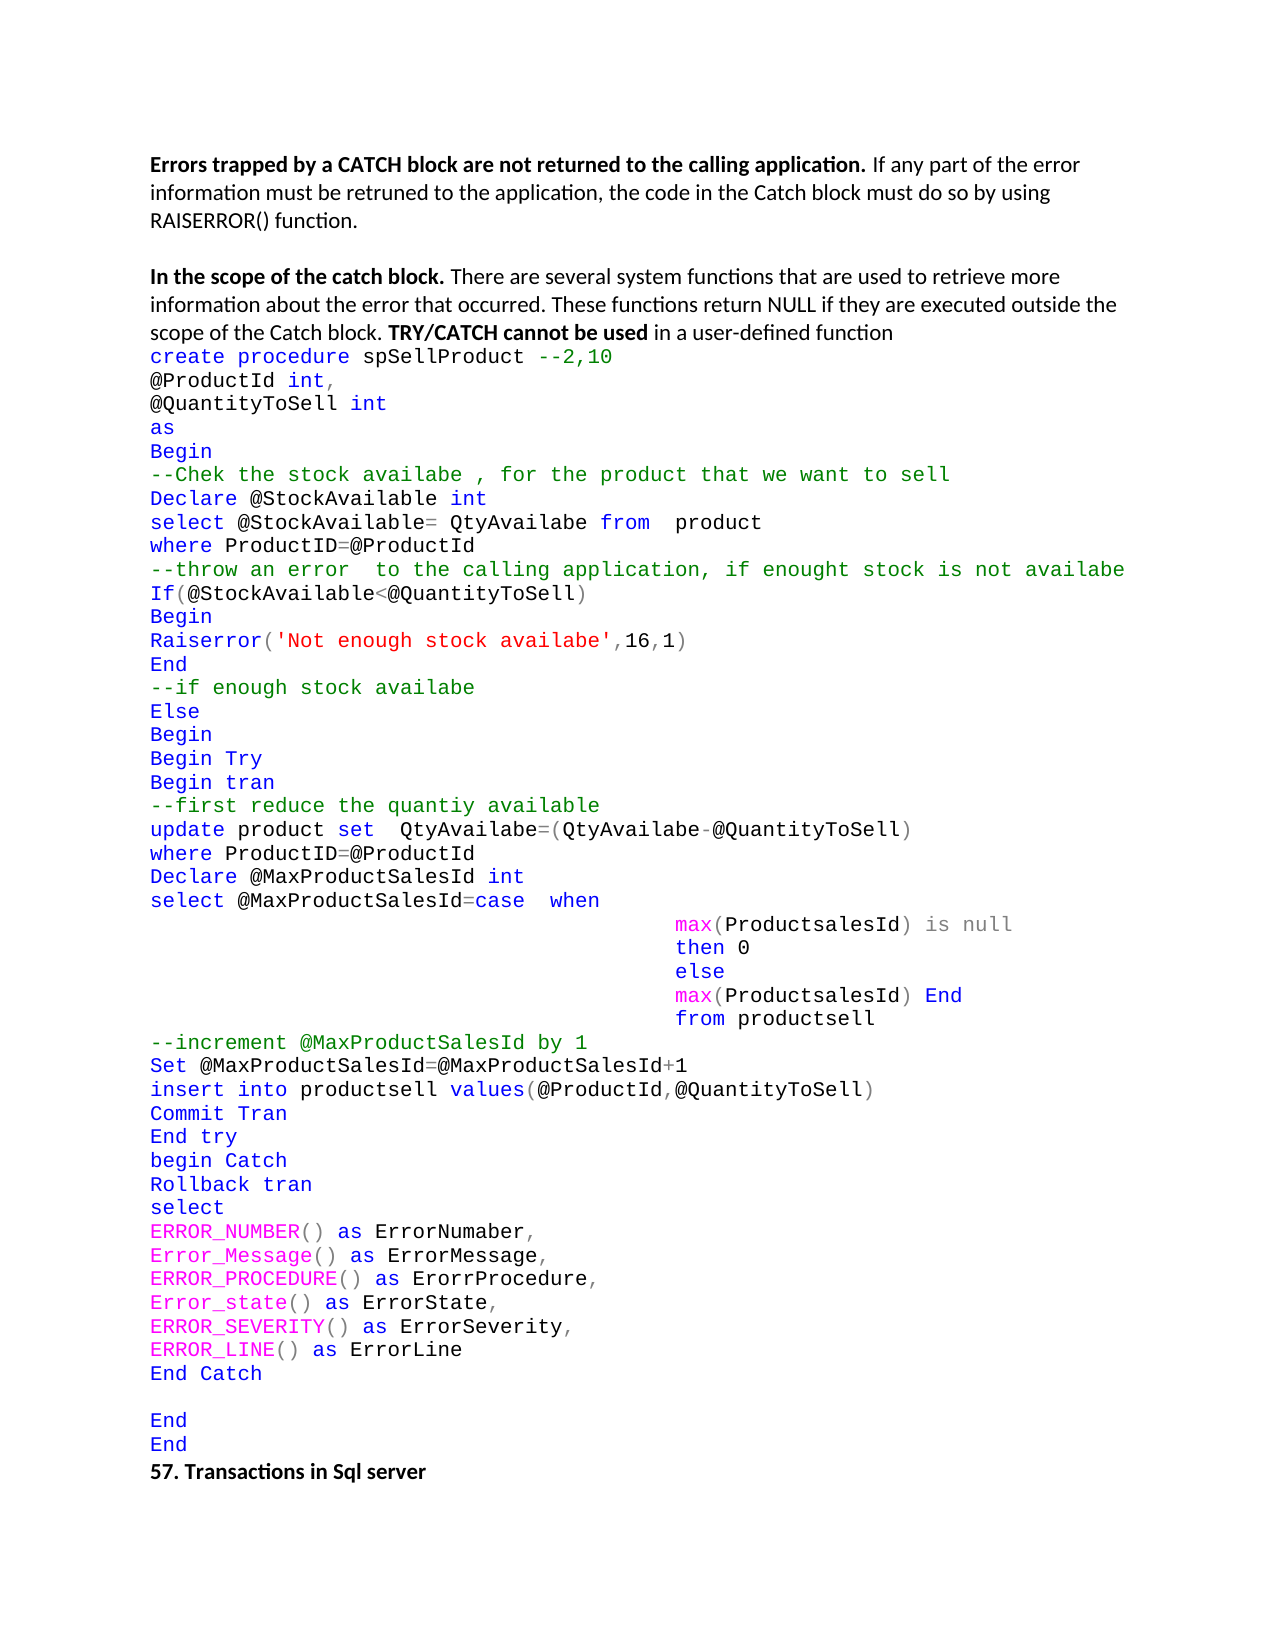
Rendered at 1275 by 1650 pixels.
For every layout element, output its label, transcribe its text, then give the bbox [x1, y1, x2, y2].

text where ProductID=@ProductId [150, 843, 1125, 866]
text Commit Tran [150, 1103, 1125, 1126]
text End [150, 1410, 1125, 1434]
text Raiserror('Not enough stock availabe',16,1) [150, 630, 1125, 653]
text select [150, 1197, 1125, 1221]
text from productsell [150, 1008, 1125, 1032]
text ERROR_NUMBER() as ErrorNumaber, [150, 1221, 1125, 1245]
text where ProductID=@ProductId [150, 535, 1125, 559]
text --if enough stock availabe [150, 677, 1125, 701]
text ERROR_SEVERITY() as ErrorSeverity, [150, 1316, 1125, 1339]
text select @MaxProductSalesId=case when [150, 890, 1125, 914]
text --throw an error to the calling application, if enought stock is not availabe [150, 559, 1125, 583]
text Begin [150, 606, 1125, 630]
text Begin tran [150, 772, 1125, 795]
text In the scope of the catch block. There are several system functions that are used to retrieve more information about the error that occurred. These functions return NULL if they are executed outside the scope of the Catch block. TRY/CATCH cannot be used in a user-defined function [150, 262, 1125, 346]
text ERROR_LINE() as ErrorLine [150, 1339, 1125, 1363]
text @QuantityToSell int [150, 393, 1125, 417]
text create procedure spSellProduct --2,10 [150, 346, 1125, 370]
text Declare @StockAvailable int [150, 488, 1125, 512]
text select @StockAvailable= QtyAvailabe from product [150, 512, 1125, 535]
text Begin [150, 441, 1125, 464]
text --Chek the stock availabe , for the product that we want to sell [150, 464, 1125, 488]
text Set @MaxProductSalesId=@MaxProductSalesId+1 [150, 1056, 1125, 1079]
text insert into productsell values(@ProductId,@QuantityToSell) [150, 1079, 1125, 1103]
text --first reduce the quantiy available [150, 795, 1125, 819]
text update product set QtyAvailabe=(QtyAvailabe-@QuantityToSell) [150, 819, 1125, 843]
text Errors trapped by a CATCH block are not returned to the calling application. If any part of the error information must be retruned to the application, the code in the Catch block must do so by using RAISERROR() function. [150, 150, 1125, 234]
text then 0 [150, 937, 1125, 961]
text begin Catch [150, 1150, 1125, 1174]
text Error_Message() as ErrorMessage, [150, 1245, 1125, 1268]
text End [150, 653, 1125, 677]
text 57. Transactions in Sql server [150, 1457, 1125, 1486]
text Rollback tran [150, 1174, 1125, 1197]
text End try [150, 1126, 1125, 1150]
text else [150, 961, 1125, 984]
text ERROR_PROCEDURE() as ErorrProcedure, [150, 1268, 1125, 1292]
text max(ProductsalesId) is null [150, 914, 1125, 937]
text --increment @MaxProductSalesId by 1 [150, 1032, 1125, 1056]
text Error_state() as ErrorState, [150, 1292, 1125, 1316]
text as [150, 417, 1125, 441]
text Else [150, 701, 1125, 724]
text @ProductId int, [150, 370, 1125, 393]
text max(ProductsalesId) End [150, 984, 1125, 1008]
text If(@StockAvailable<@QuantityToSell) [150, 583, 1125, 606]
text Begin [150, 724, 1125, 748]
text End Catch [150, 1363, 1125, 1387]
text Begin Try [150, 748, 1125, 772]
text Declare @MaxProductSalesId int [150, 866, 1125, 890]
text End [150, 1434, 1125, 1457]
